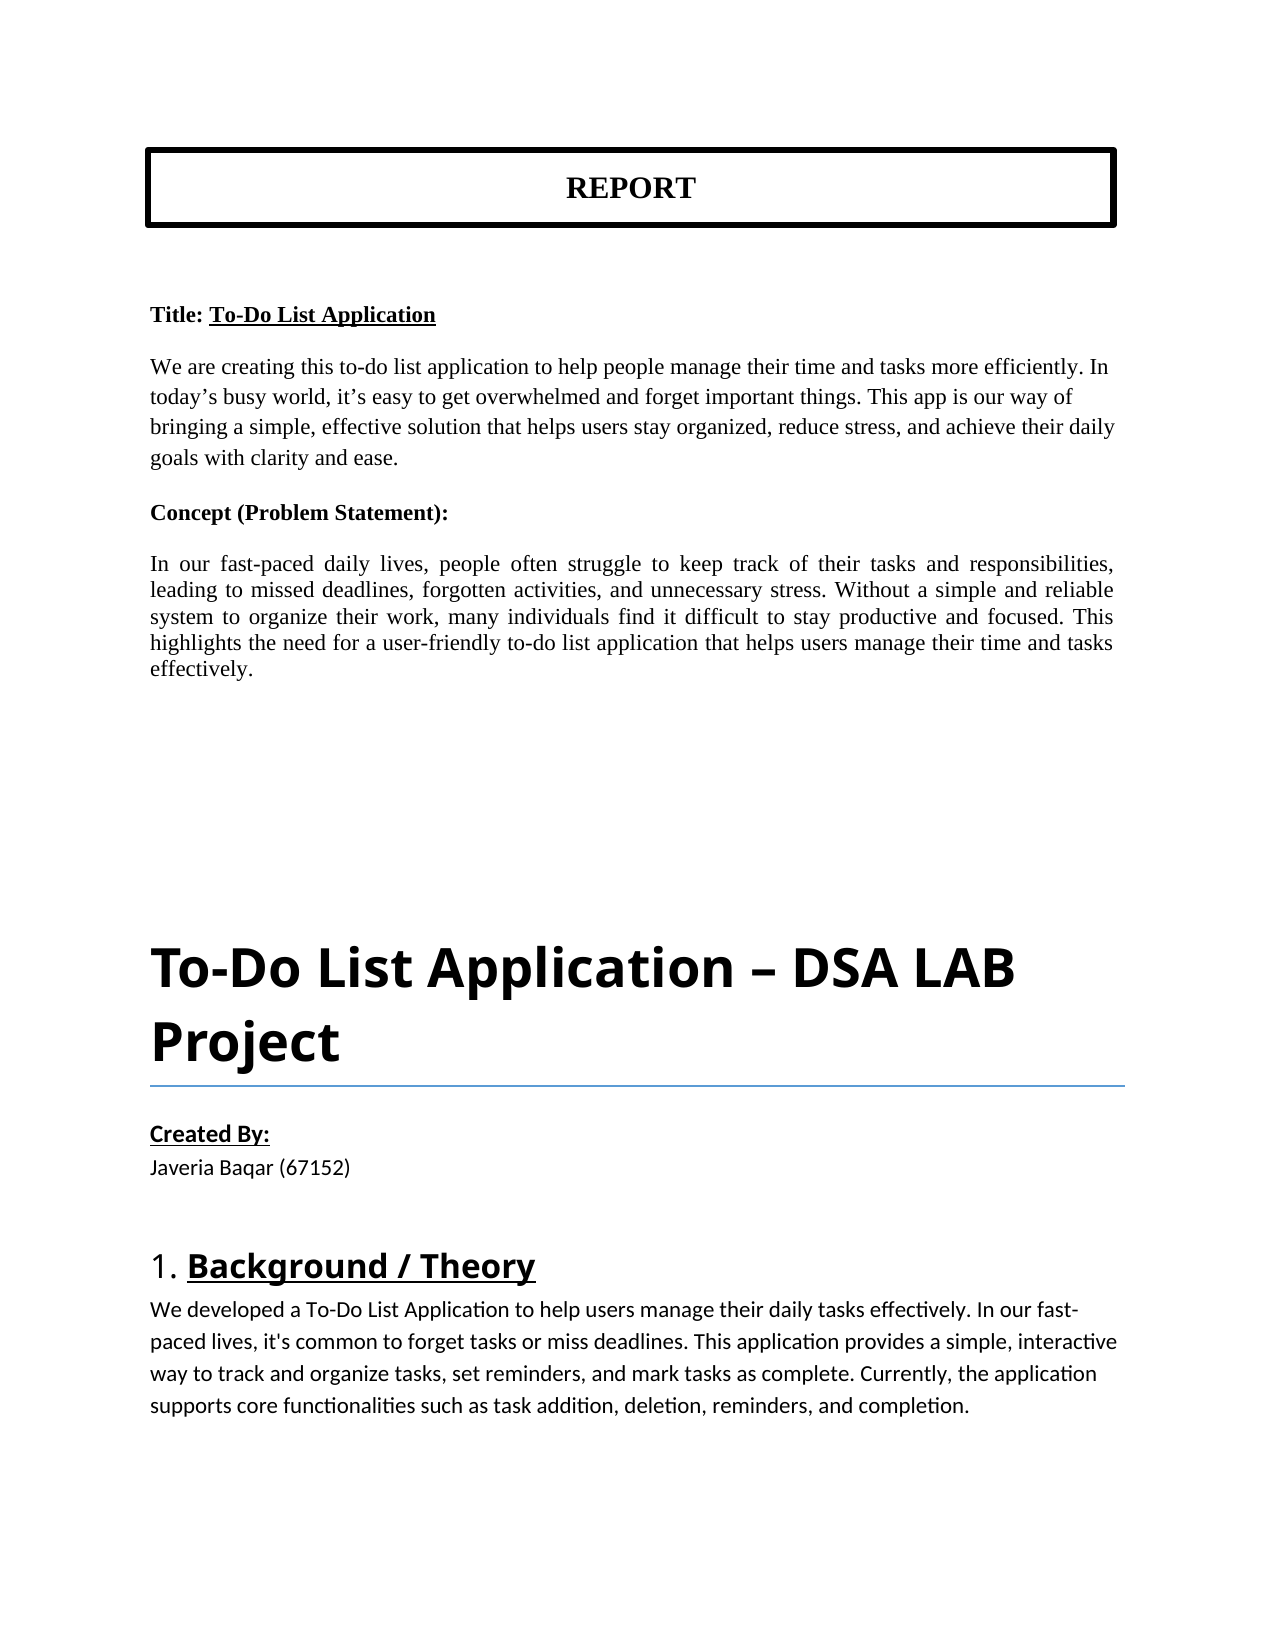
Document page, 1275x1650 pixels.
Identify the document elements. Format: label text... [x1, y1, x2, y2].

text Created By: Javeria Baqar (67152) [150, 1118, 1125, 1213]
title To-Do List Application – DSA LAB Project [150, 929, 1125, 1085]
subtitle 1. Background / Theory [150, 1243, 1125, 1288]
text We developed a To-Do List Application to help users manage their daily tasks effectively. In our fast-paced lives, it's common to forget tasks or miss deadlines. This application provides a simple, interactive way to track and organize tasks, set reminders, and mark tasks as complete. Currently, the application supports core functionalities such as task addition, deletion, reminders, and completion. [150, 1295, 1125, 1419]
text Title: To-Do List Application [150, 302, 1116, 328]
text In our fast-paced daily lives, people often struggle to keep track of their tasks and responsibilities, leading to missed deadlines, forgotten activities, and unnecessary stress. Without a simple and reliable system to organize their work, many individuals find it difficult to stay productive and focused. This highlights the need for a user-friendly to-do list application that helps users manage their time and tasks effectively. [150, 550, 1116, 682]
text Concept (Problem Statement): [150, 499, 1116, 525]
text We are creating this to-do list application to help people manage their time and tasks more efficiently. In today’s busy world, it’s easy to get overwhelmed and forget important things. This app is our way of bringing a simple, effective solution that helps users stay organized, reduce stress, and achieve their daily goals with clarity and ease. [150, 353, 1125, 470]
